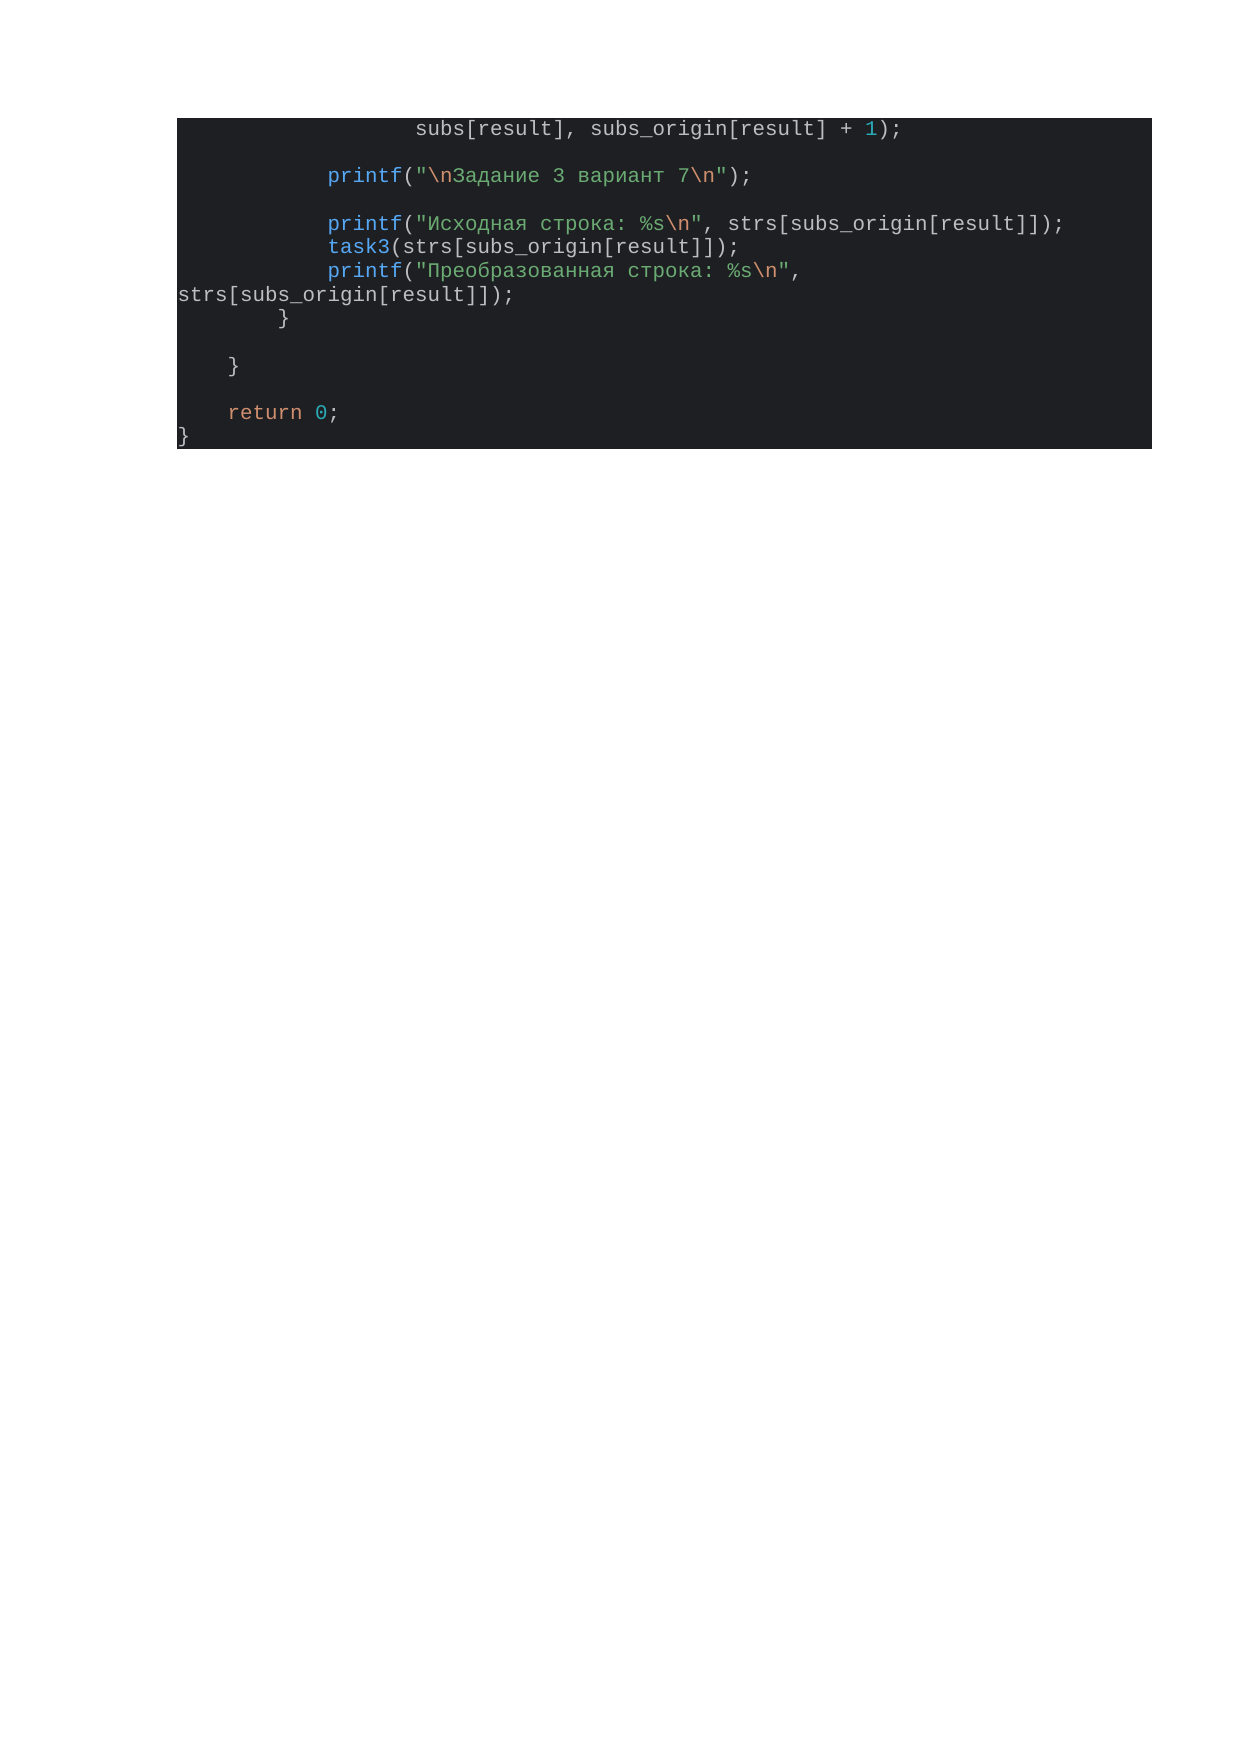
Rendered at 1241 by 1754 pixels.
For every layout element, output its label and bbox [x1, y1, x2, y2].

text [177, 118, 1152, 449]
